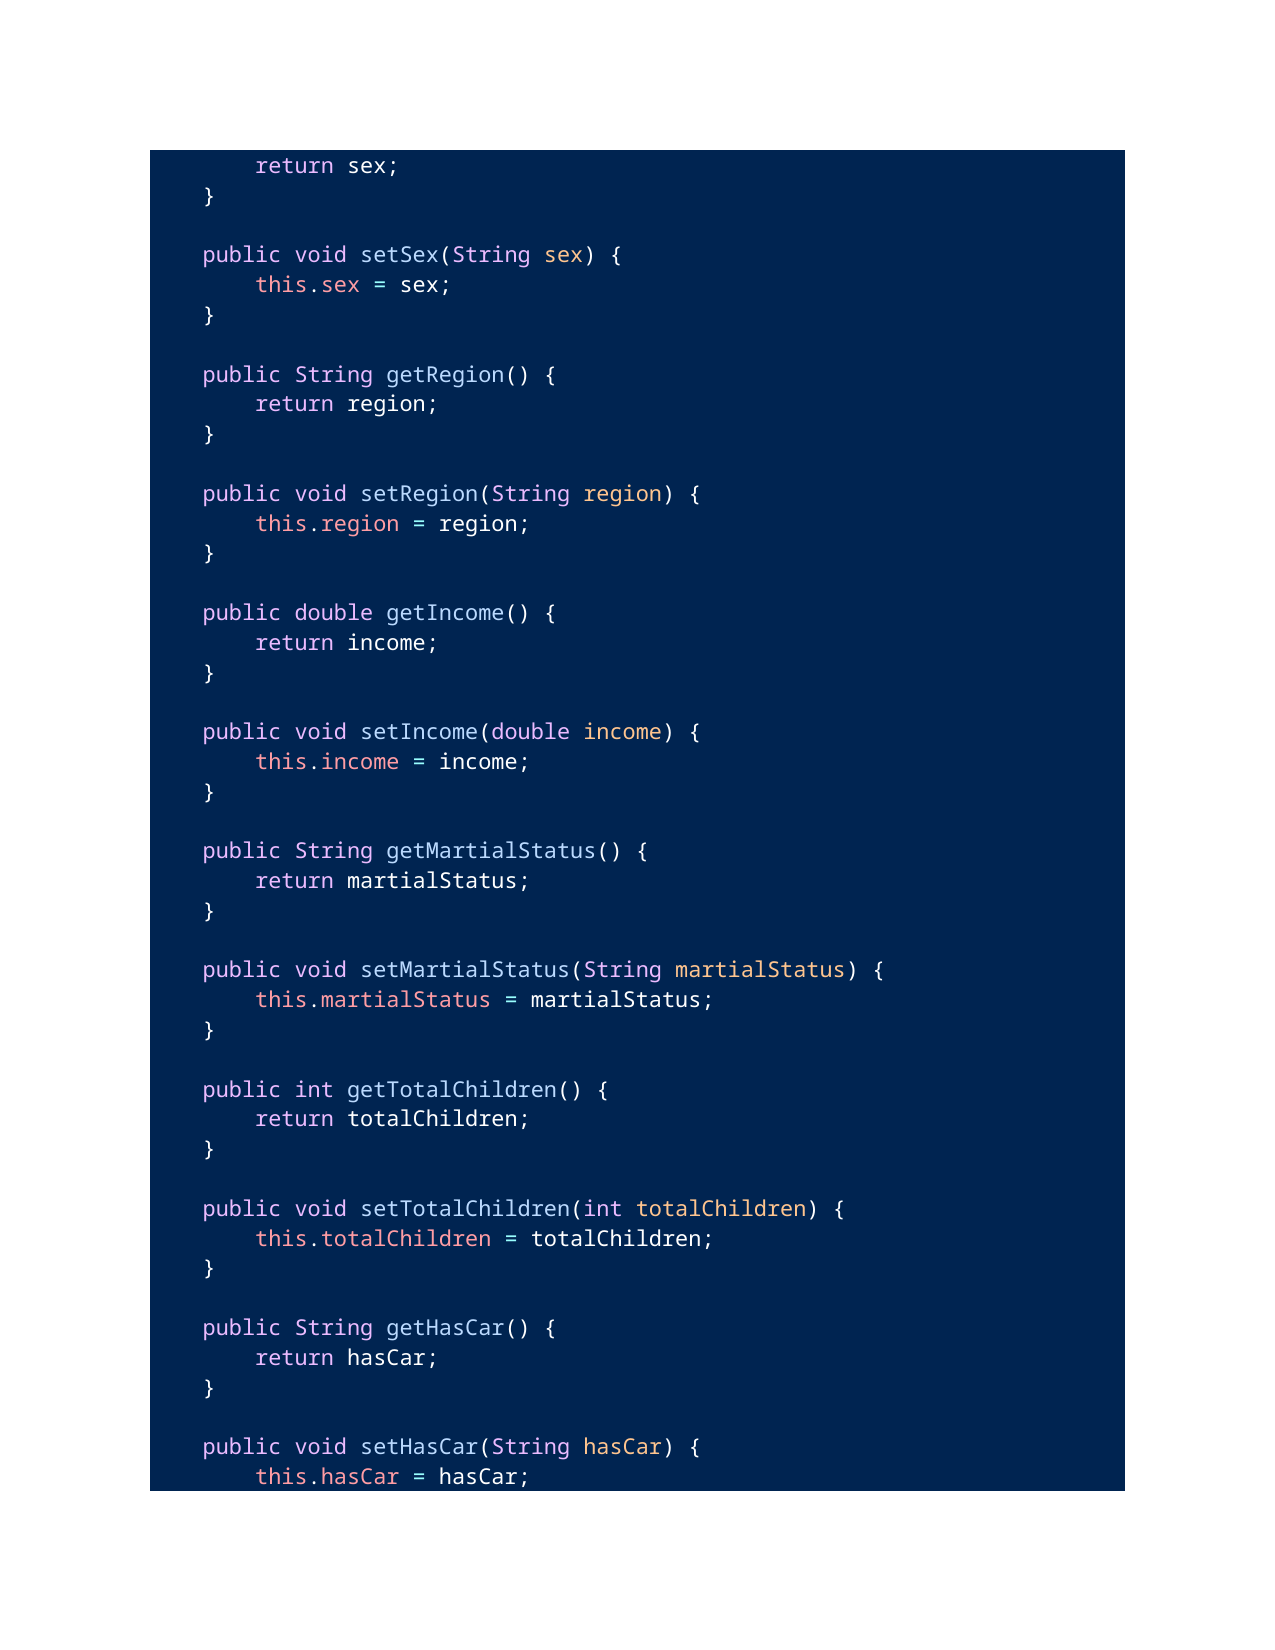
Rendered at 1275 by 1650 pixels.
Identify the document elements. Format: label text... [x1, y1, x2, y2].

text return sex; [150, 150, 1125, 180]
text public void setIncome(double income) { [150, 716, 1125, 746]
text this.sex = sex; [150, 269, 1125, 299]
text } [150, 1133, 1125, 1163]
text return hasCar; [150, 1342, 1125, 1371]
text } [150, 537, 1125, 567]
text } [150, 418, 1125, 448]
text public String getHasCar() { [150, 1312, 1125, 1342]
text public String getMartialStatus() { [150, 835, 1125, 865]
text this.martialStatus = martialStatus; [150, 984, 1125, 1014]
text return region; [150, 388, 1125, 418]
text } [150, 776, 1125, 805]
text } [150, 1252, 1125, 1282]
text } [150, 895, 1125, 924]
text return income; [150, 627, 1125, 656]
text } [150, 1371, 1125, 1401]
text public void setMartialStatus(String martialStatus) { [150, 954, 1125, 984]
text public void setRegion(String region) { [150, 478, 1125, 507]
text this.region = region; [150, 507, 1125, 537]
text this.totalChildren = totalChildren; [150, 1222, 1125, 1252]
text } [150, 1014, 1125, 1044]
text return totalChildren; [150, 1103, 1125, 1133]
text public void setHasCar(String hasCar) { [150, 1431, 1125, 1461]
text } [150, 299, 1125, 329]
text public void setTotalChildren(int totalChildren) { [150, 1193, 1125, 1222]
text this.hasCar = hasCar; [150, 1461, 1125, 1491]
text return martialStatus; [150, 865, 1125, 895]
text public int getTotalChildren() { [150, 1073, 1125, 1103]
text public double getIncome() { [150, 597, 1125, 627]
text public String getRegion() { [150, 358, 1125, 388]
text } [150, 180, 1125, 209]
text } [150, 656, 1125, 686]
text this.income = income; [150, 746, 1125, 776]
text public void setSex(String sex) { [150, 239, 1125, 269]
